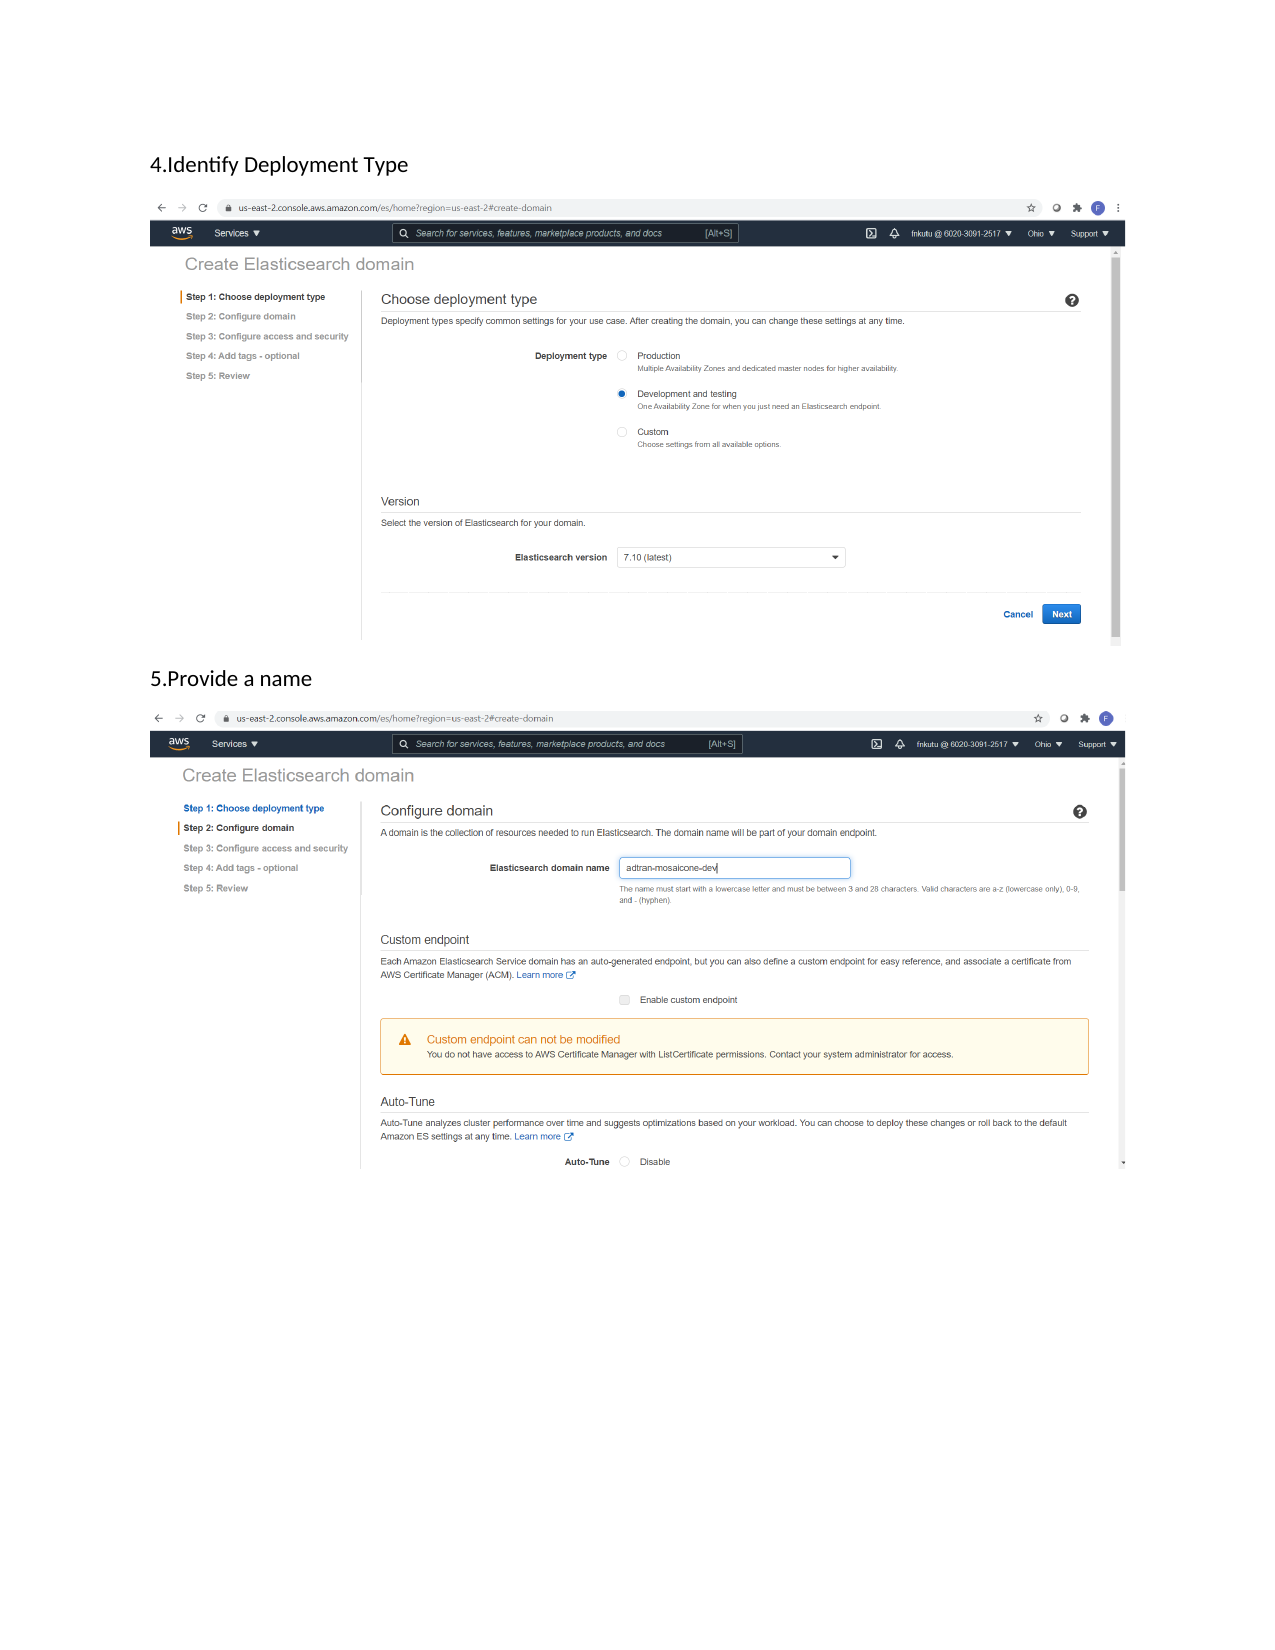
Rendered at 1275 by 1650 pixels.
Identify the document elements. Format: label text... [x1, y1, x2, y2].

text 4.Identify Deployment Type [150, 150, 1125, 178]
picture [150, 196, 1125, 646]
picture [150, 711, 1125, 1195]
text 5.Provide a name [150, 664, 1125, 692]
